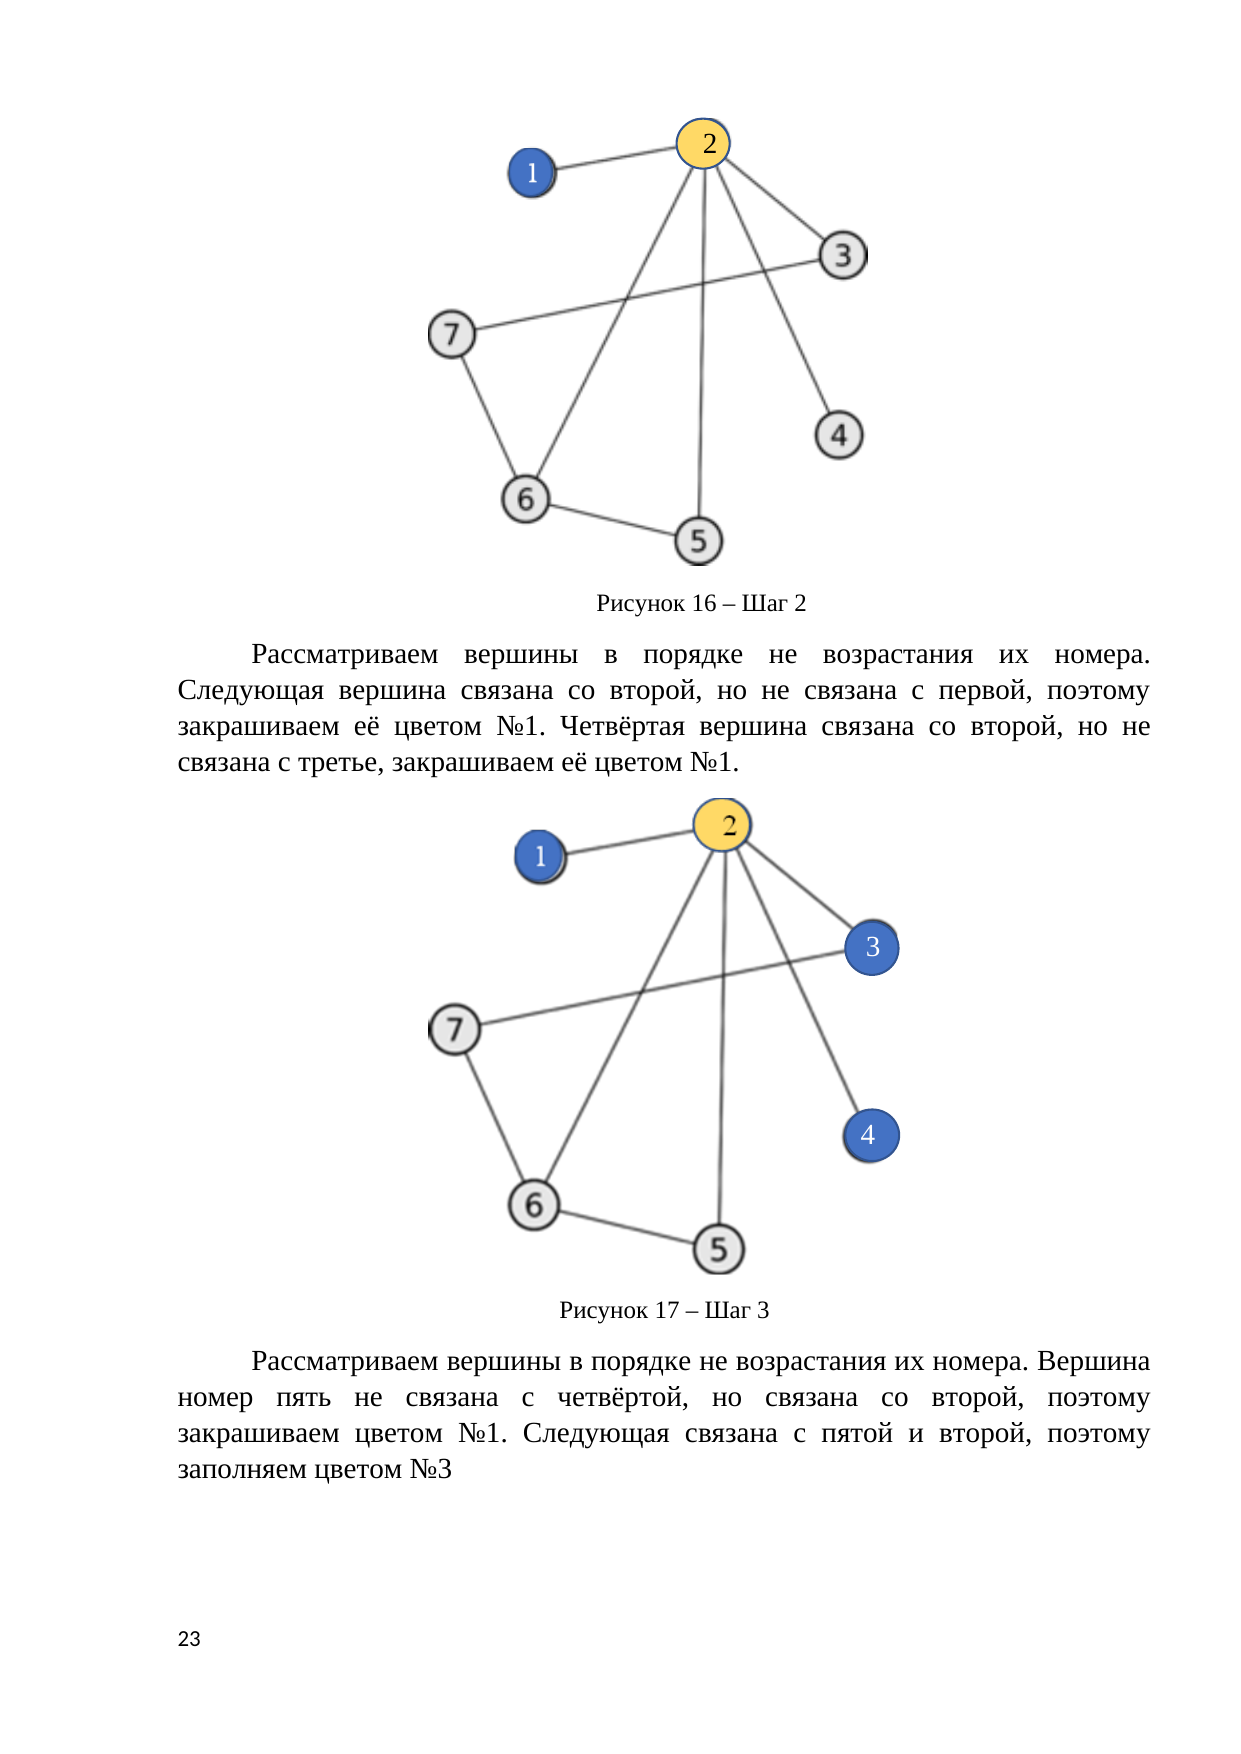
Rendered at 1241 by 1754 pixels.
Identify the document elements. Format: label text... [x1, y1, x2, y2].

picture [428, 798, 899, 1276]
text Рассматриваем вершины в порядке не возрастания их номера. Следующая вершина связана со второй, но не связана с первой, поэтому закрашиваем её цветом №1. Четвёртая вершина связана со второй, но не связана с третье, закрашиваем её цветом №1. [177, 636, 1152, 778]
text Рассматриваем вершины в порядке не возрастания их номера. Вершина номер пять не связана с четвёртой, но связана со второй, поэтому закрашиваем цветом №1. Следующая связана с пятой и второй, поэтому заполняем цветом №3 [177, 1343, 1152, 1485]
text Рисунок 16 – Шаг 2 [177, 588, 1152, 617]
picture [428, 118, 868, 566]
